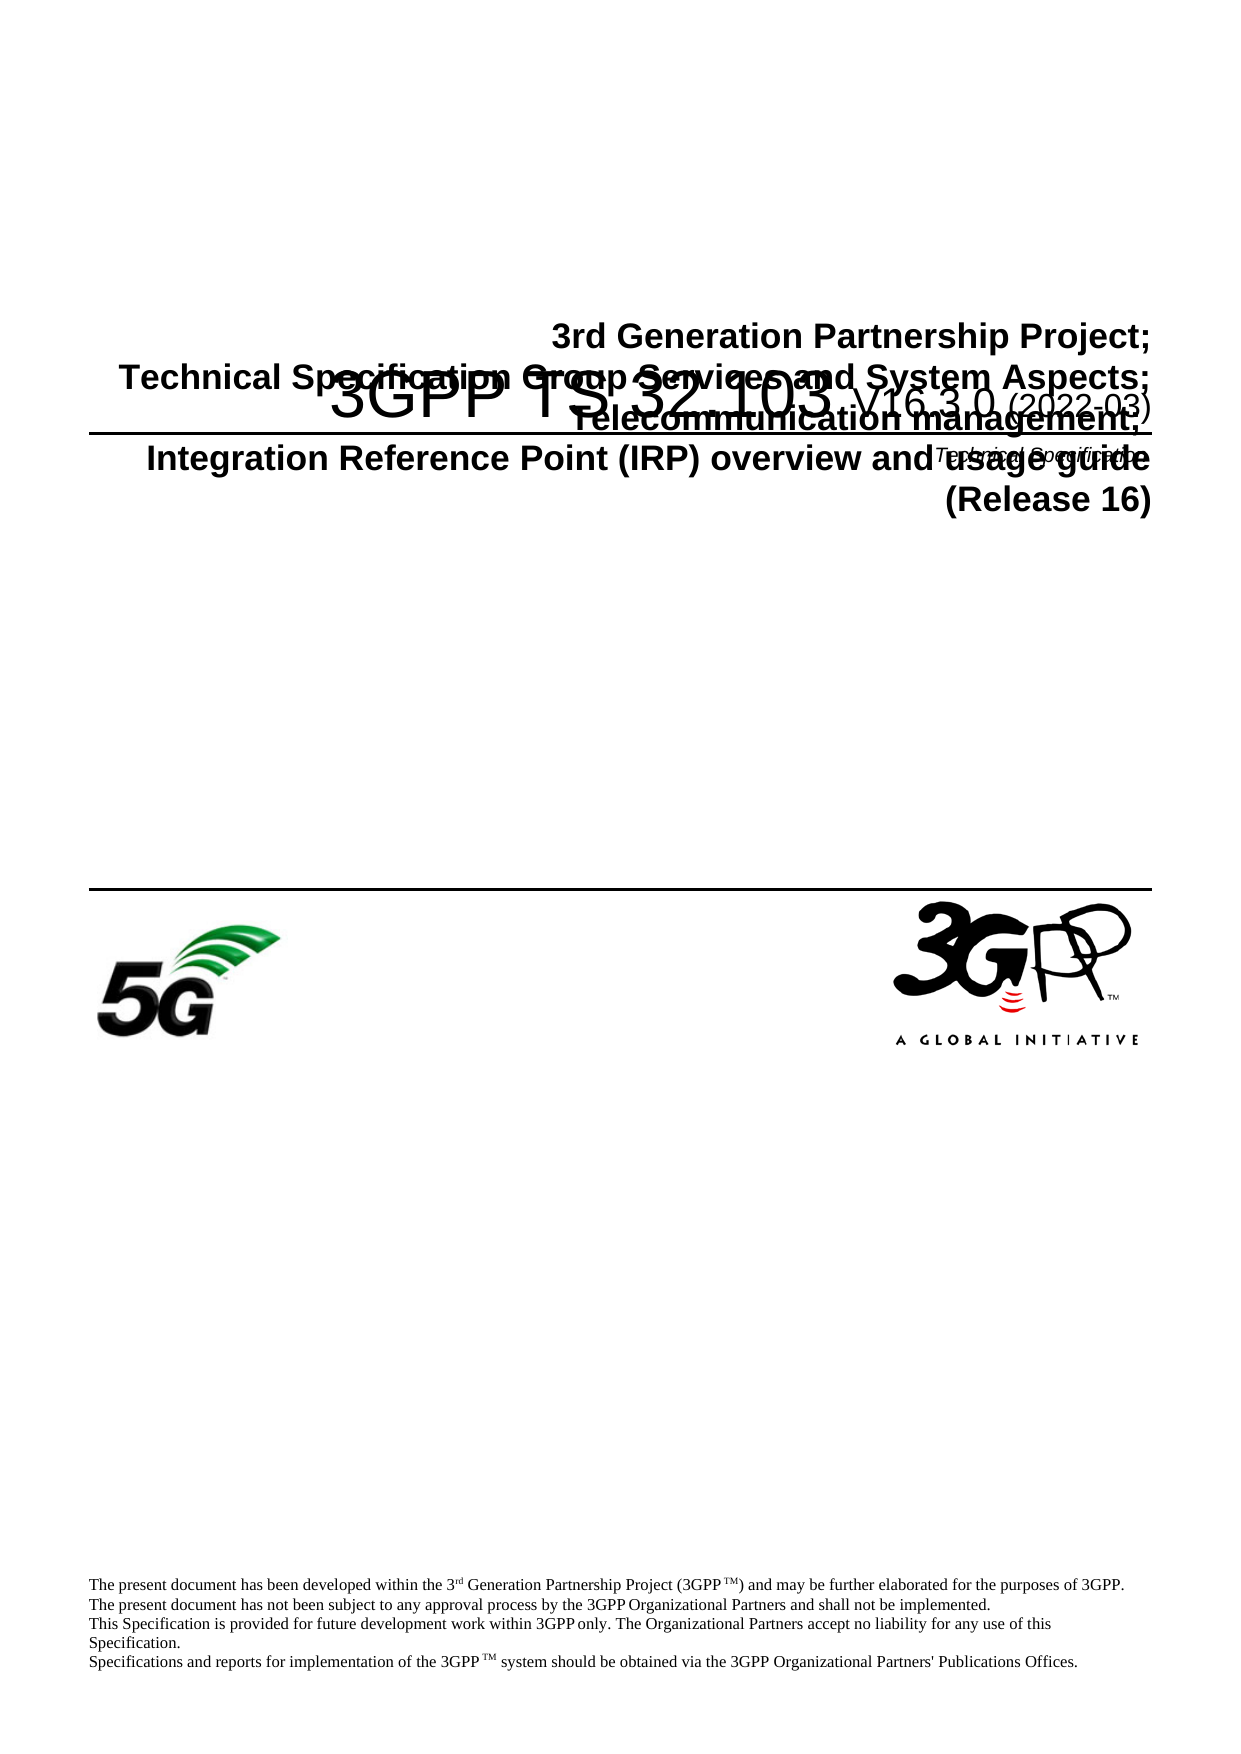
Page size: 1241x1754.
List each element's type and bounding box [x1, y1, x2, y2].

picture [885, 893, 1152, 1050]
picture [88, 912, 288, 1050]
